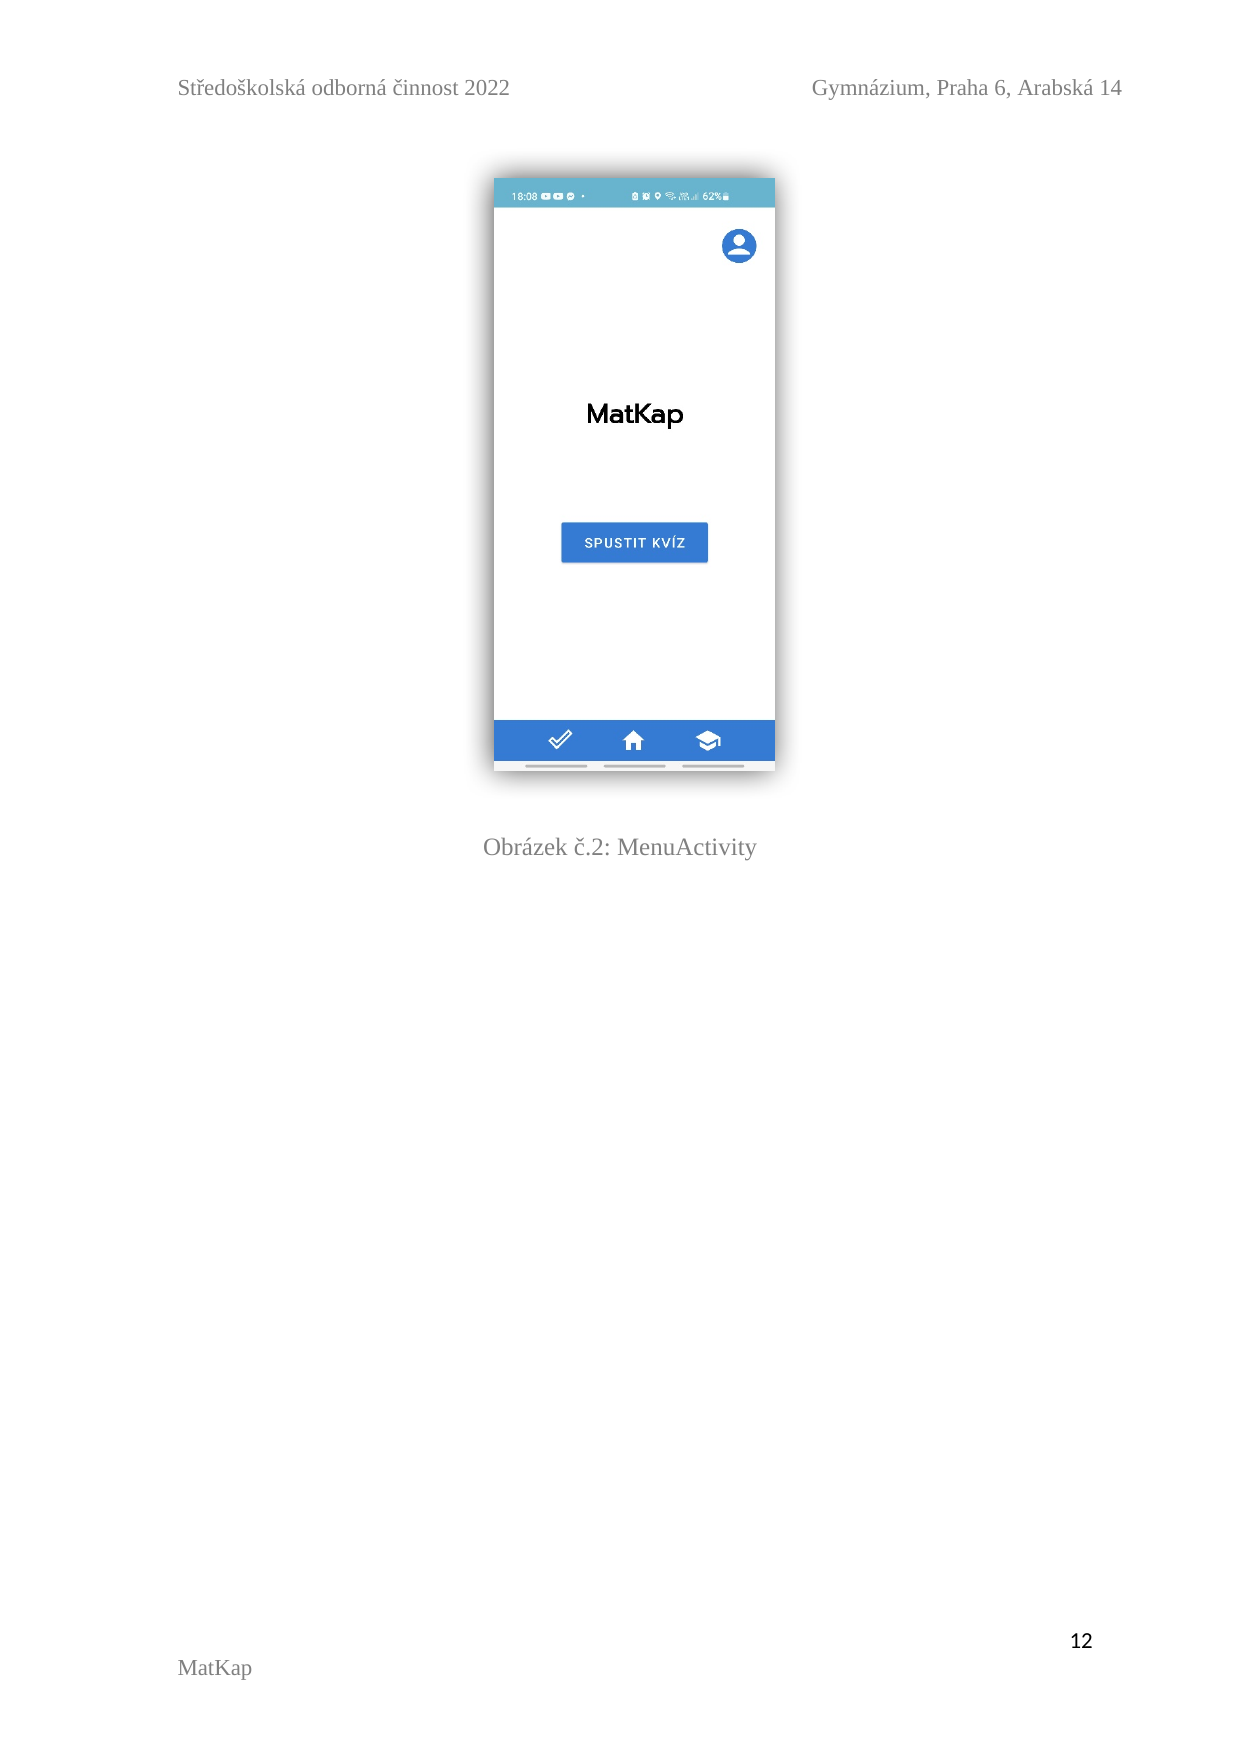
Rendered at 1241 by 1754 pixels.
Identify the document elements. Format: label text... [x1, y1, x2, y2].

picture [494, 178, 775, 771]
text MenuActivity [214, 832, 1092, 860]
